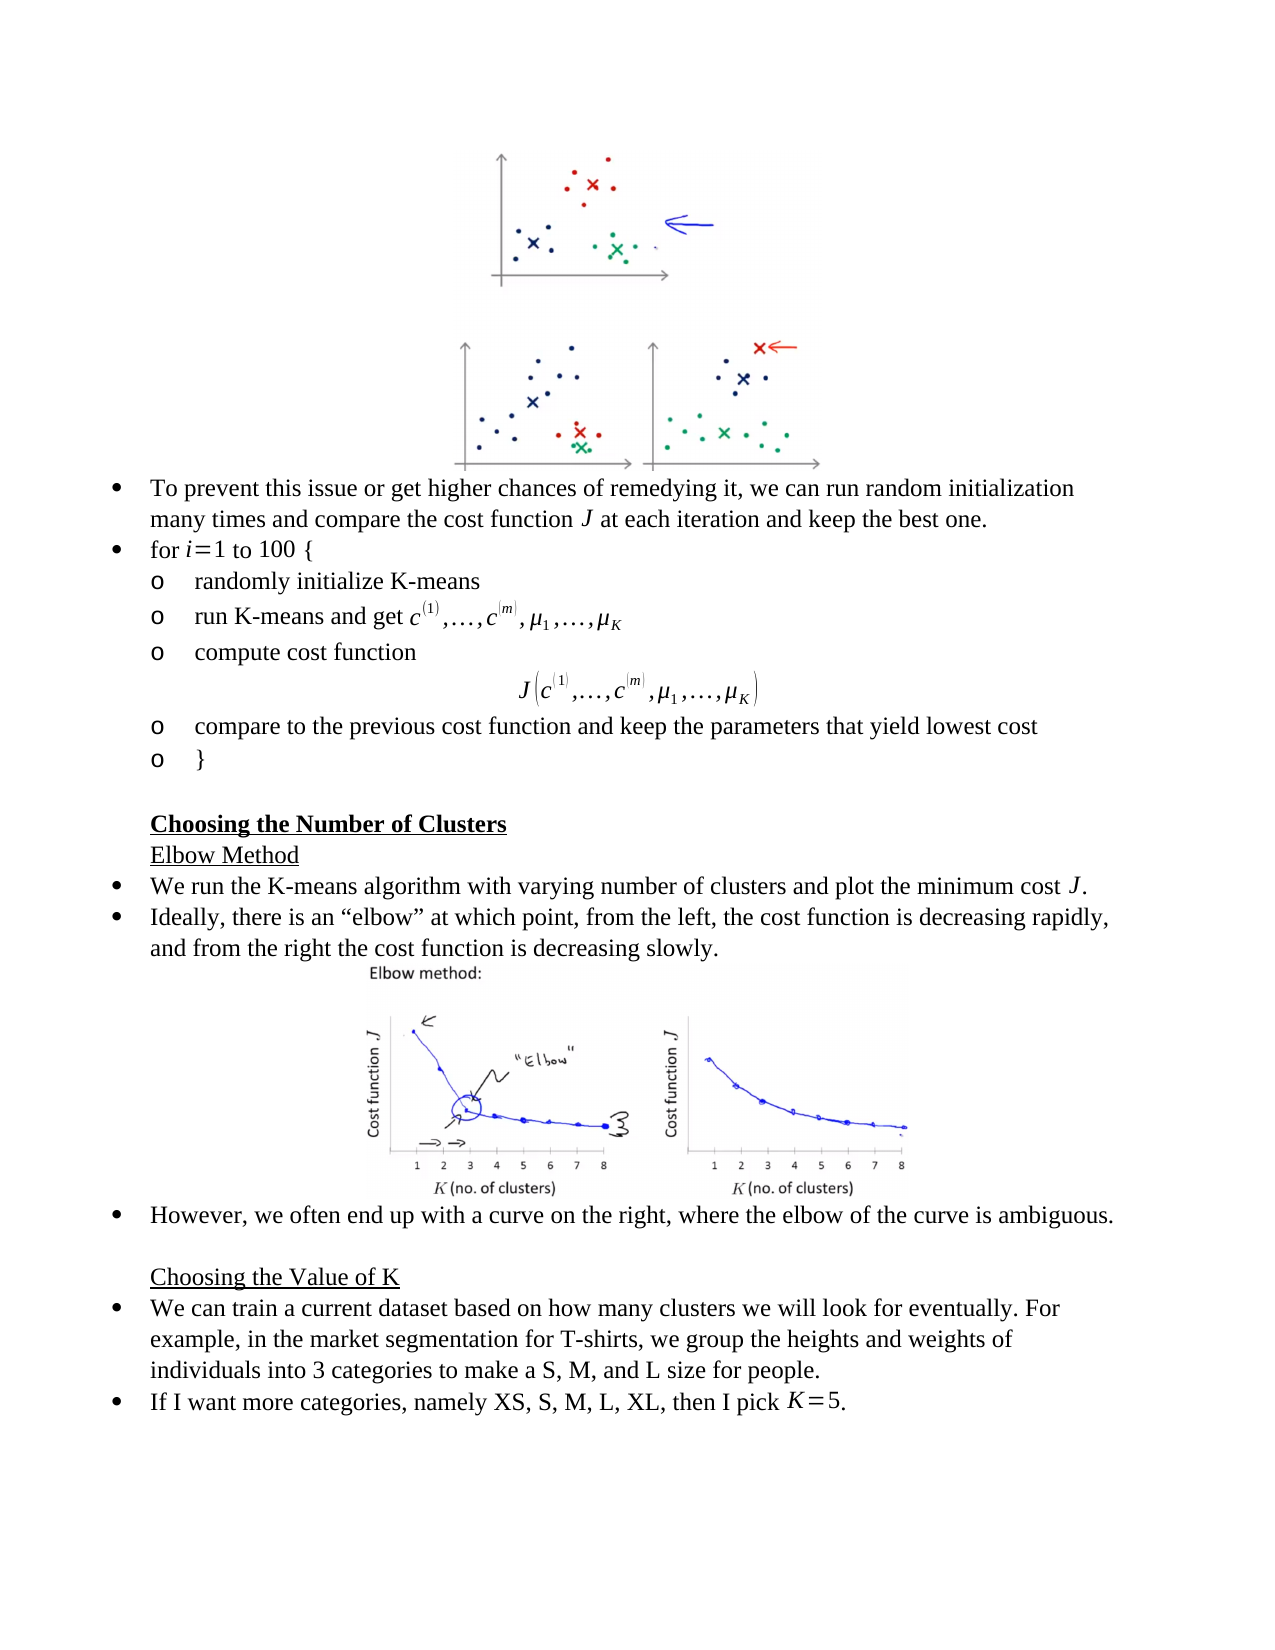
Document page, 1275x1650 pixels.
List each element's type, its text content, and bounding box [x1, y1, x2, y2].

picture [365, 963, 910, 1199]
list for to { [112, 535, 1125, 564]
list compare to the previous cost function and keep the parameters that yield lowest cost [150, 711, 1125, 742]
list } [150, 744, 1125, 775]
list If I want more categories, namely XS, S, M, L, XL, then I pick . [112, 1387, 1125, 1415]
list However, we often end up with a curve on the right, where the elbow of the curve is ambiguous. [112, 1200, 1125, 1229]
list randomly initialize K-means [150, 566, 1125, 597]
list We run the K-means algorithm with varying number of clusters and plot the minimum cost . [112, 871, 1125, 899]
list Choosing the Value of K [150, 1262, 1125, 1291]
list To prevent this issue or get higher chances of remedying it, we can run random initialization many times and compare the cost function at each iteration and keep the best one. [112, 473, 1125, 533]
list compute cost function [150, 637, 1125, 668]
list We can train a current dataset based on how many clusters we will look for eventually. For example, in the market segmentation for T-shirts, we group the heights and weights of individuals into 3 categories to make a S, M, and L size for people. [112, 1293, 1125, 1384]
list Elbow Method [150, 840, 1125, 868]
list Ideally, there is an “elbow” at which point, from the left, the cost function is decreasing rapidly, and from the right the cost function is decreasing slowly. [112, 902, 1125, 962]
picture [452, 150, 823, 471]
list run K-means and get [150, 599, 1125, 634]
list Choosing the Number of Clusters [150, 809, 1125, 837]
